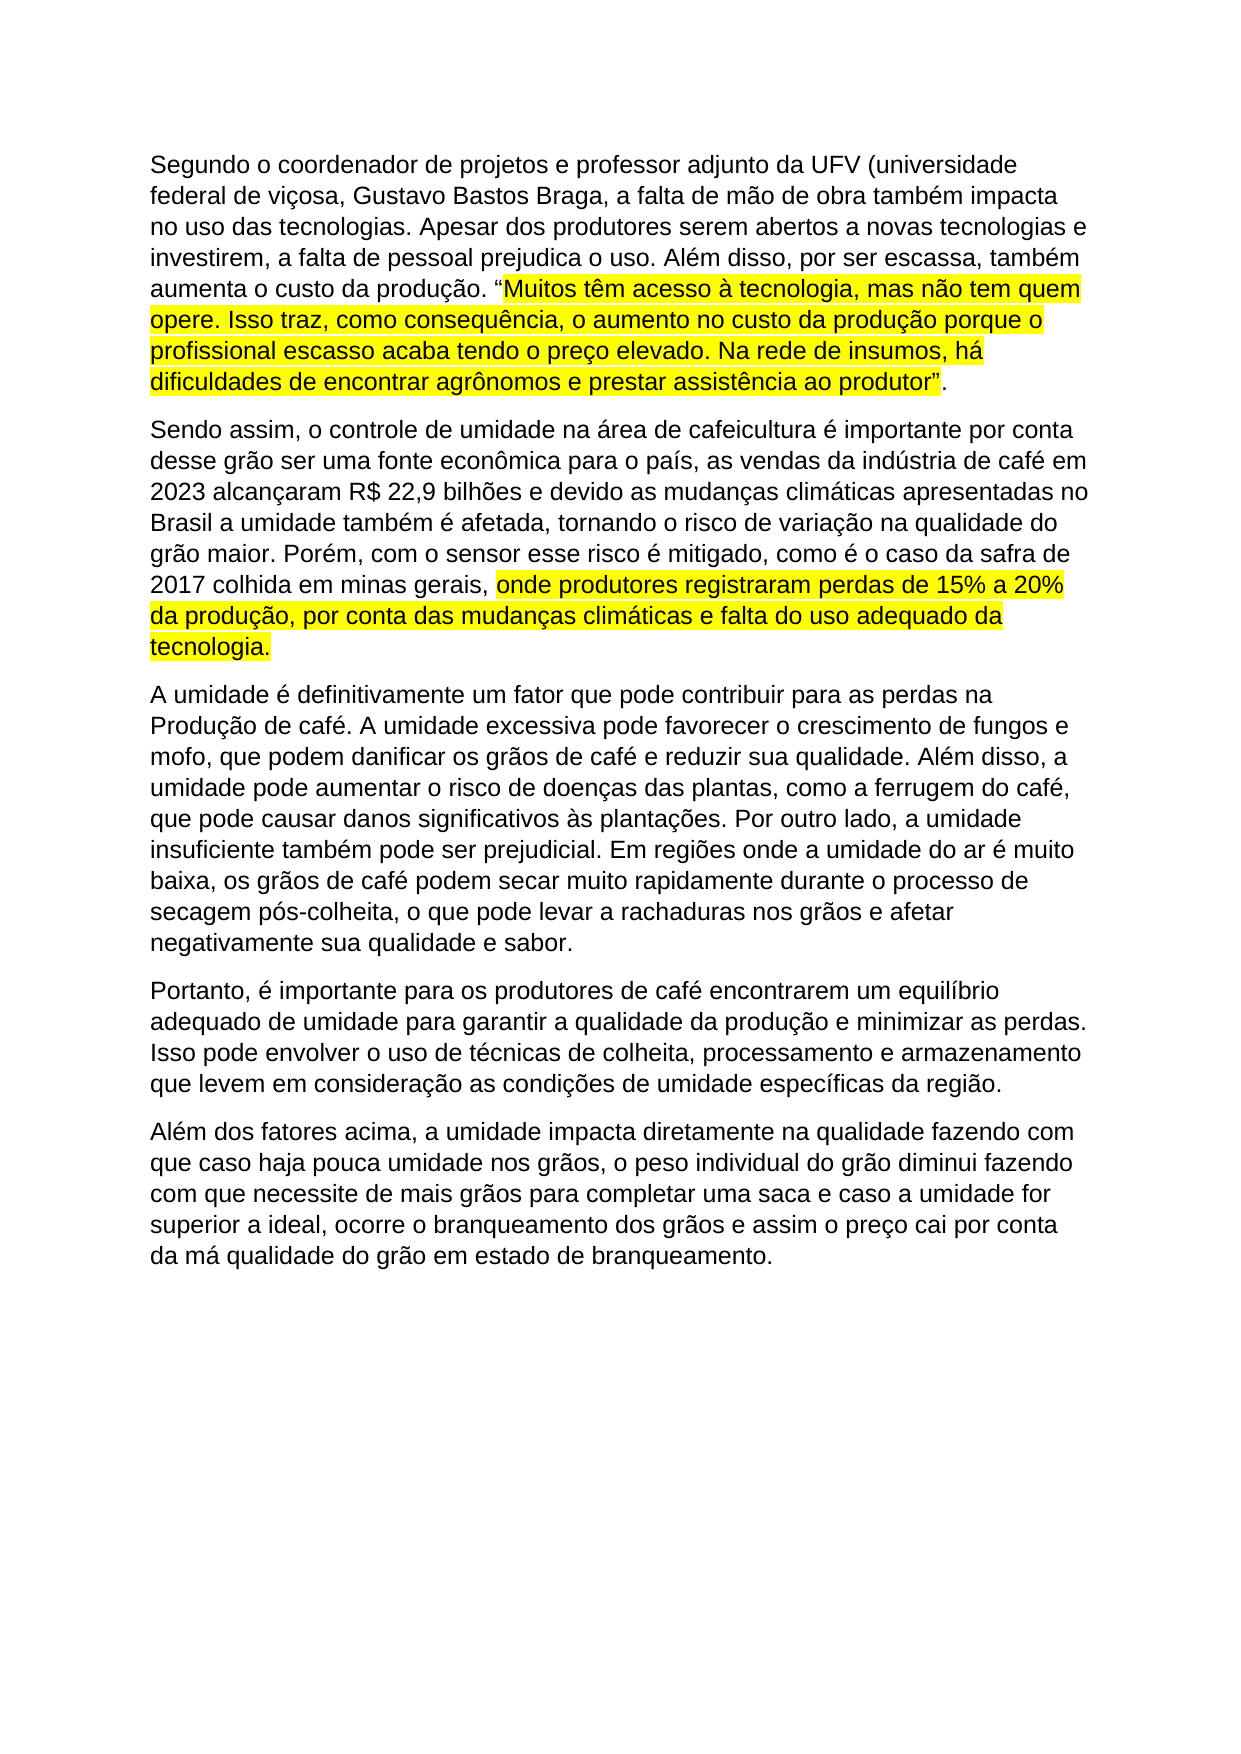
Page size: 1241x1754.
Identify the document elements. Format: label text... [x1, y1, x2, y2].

text A umidade é definitivamente um fator que pode contribuir para as perdas na Produção de café. A umidade excessiva pode favorecer o crescimento de fungos e mofo, que podem danificar os grãos de café e reduzir sua qualidade. Além disso, a umidade pode aumentar o risco de doenças das plantas, como a ferrugem do café, que pode causar danos significativos às plantações. Por outro lado, a umidade insuficiente também pode ser prejudicial. Em regiões onde a umidade do ar é muito baixa, os grãos de café podem secar muito rapidamente durante o processo de secagem pós-colheita, o que pode levar a rachaduras nos grãos e afetar negativamente sua qualidade e sabor. [150, 680, 1090, 957]
text Além dos fatores acima, a umidade impacta diretamente na qualidade fazendo com que caso haja pouca umidade nos grãos, o peso individual do grão diminui fazendo com que necessite de mais grãos para completar uma saca e caso a umidade for superior a ideal, ocorre o branqueamento dos grãos e assim o preço cai por conta da má qualidade do grão em estado de branqueamento. [150, 1117, 1090, 1270]
text Segundo o coordenador de projetos e professor adjunto da UFV (universidade federal de viçosa, Gustavo Bastos Braga, a falta de mão de obra também impacta no uso das tecnologias. Apesar dos produtores serem abertos a novas tecnologias e investirem, a falta de pessoal prejudica o uso. Além disso, por ser escassa, também aumenta o custo da produção. “Muitos têm acesso à tecnologia, mas não tem quem opere. Isso traz, como consequência, o aumento no custo da produção porque o profissional escasso acaba tendo o preço elevado. Na rede de insumos, há dificuldades de encontrar agrônomos e prestar assistência ao produtor”. [150, 150, 1090, 396]
text Portanto, é importante para os produtores de café encontrarem um equilíbrio adequado de umidade para garantir a qualidade da produção e minimizar as perdas. Isso pode envolver o uso de técnicas de colheita, processamento e armazenamento que levem em consideração as condições de umidade específicas da região. [150, 976, 1090, 1098]
text Sendo assim, o controle de umidade na área de cafeicultura é importante por conta desse grão ser uma fonte econômica para o país, as vendas da indústria de café em 2023 alcançaram R$ 22,9 bilhões e devido as mudanças climáticas apresentadas no Brasil a umidade também é afetada, tornando o risco de variação na qualidade do grão maior. Porém, com o sensor esse risco é mitigado, como é o caso da safra de 2017 colhida em minas gerais, onde produtores registraram perdas de 15% a 20% da produção, por conta das mudanças climáticas e falta do uso adequado da tecnologia. [150, 415, 1090, 661]
